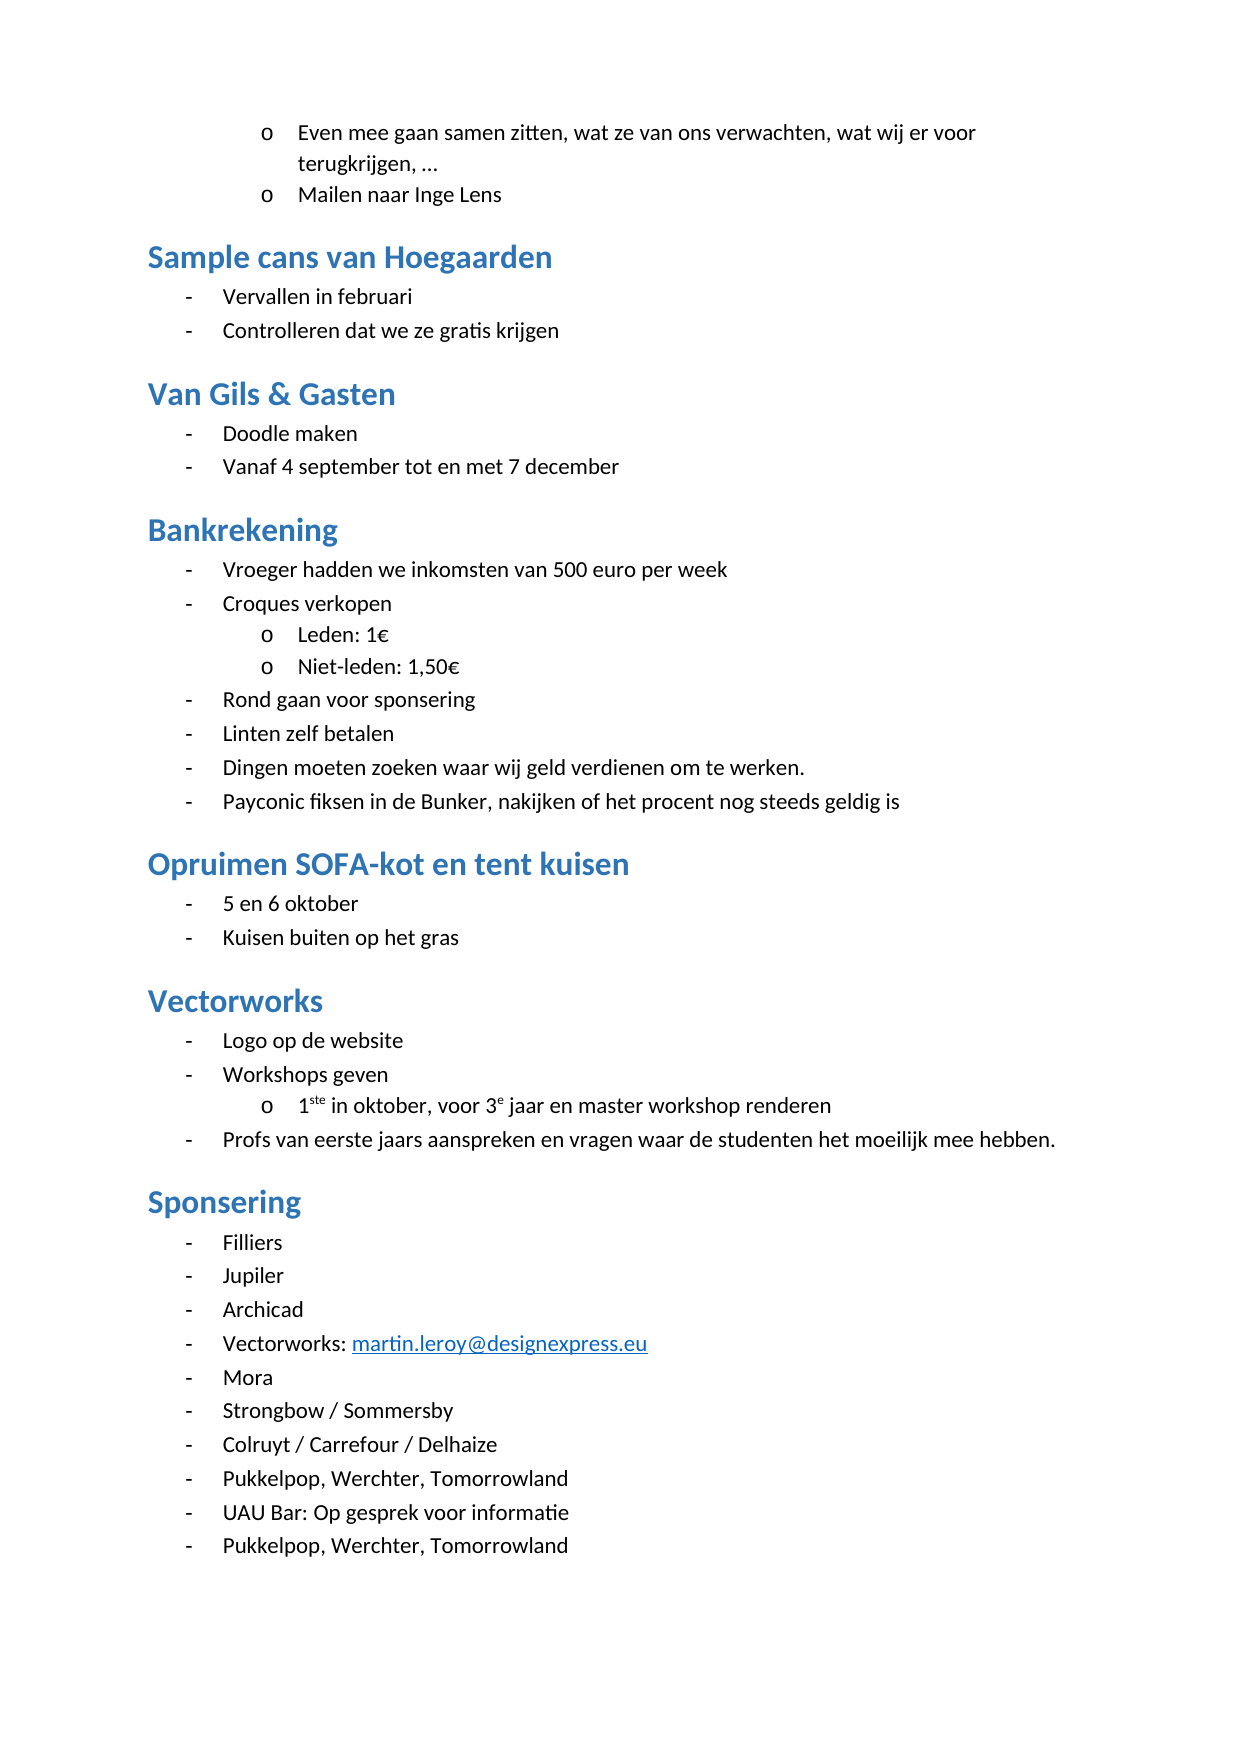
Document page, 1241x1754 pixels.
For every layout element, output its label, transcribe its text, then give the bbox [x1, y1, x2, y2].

subtitle Sample cans van Hoegaarden [148, 236, 1092, 277]
subtitle Van Gils & Gasten [148, 373, 1092, 413]
list Croques verkopen [185, 587, 1092, 618]
list Profs van eerste jaars aanspreken en vragen waar de studenten het moeilijk mee hebben. [185, 1123, 1092, 1154]
list Payconic fiksen in de Bunker, nakijken of het procent nog steeds geldig is [185, 785, 1092, 816]
list Controlleren dat we ze gratis krijgen [185, 314, 1092, 345]
list Vervallen in februari [185, 280, 1092, 311]
list Archicad [185, 1293, 1092, 1324]
list Workshops geven [185, 1058, 1092, 1089]
list Filliers [185, 1226, 1092, 1257]
list Dingen moeten zoeken waar wij geld verdienen om te werken. [185, 751, 1092, 782]
list Logo op de website [185, 1024, 1092, 1055]
list Jupiler [185, 1259, 1092, 1291]
subtitle Sponsering [148, 1182, 1092, 1222]
list Colruyt / Carrefour / Delhaize [185, 1428, 1092, 1459]
subtitle Opruimen SOFA-kot en tent kuisen [148, 843, 1092, 884]
list Linten zelf betalen [185, 717, 1092, 748]
list Vectorworks: martin.leroy@designexpress.eu [185, 1327, 1092, 1358]
list Pukkelpop, Werchter, Tomorrowland [185, 1462, 1092, 1493]
subtitle Vectorworks [148, 980, 1092, 1021]
list Pukkelpop, Werchter, Tomorrowland [185, 1529, 1092, 1561]
list Vroeger hadden we inkomsten van 500 euro per week [185, 553, 1092, 584]
list 1ste in oktober, voor 3e jaar en master workshop renderen [260, 1091, 1092, 1121]
list Mora [185, 1361, 1092, 1392]
list Strongbow / Sommersby [185, 1394, 1092, 1426]
list Vanaf 4 september tot en met 7 december [185, 450, 1092, 482]
subtitle Bankrekening [148, 509, 1092, 550]
list Mailen naar Inge Lens [260, 180, 1092, 209]
list Rond gaan voor sponsering [185, 683, 1092, 715]
list Leden: 1€ [260, 621, 1092, 650]
list Niet-leden: 1,50€ [260, 652, 1092, 681]
list Even mee gaan samen zitten, wat ze van ons verwachten, wat wij er voor terugkrijgen, … [260, 118, 1092, 177]
list Kuisen buiten op het gras [185, 921, 1092, 952]
list Doodle maken [185, 417, 1092, 448]
list 5 en 6 oktober [185, 887, 1092, 919]
list UAU Bar: Op gesprek voor informatie [185, 1496, 1092, 1527]
